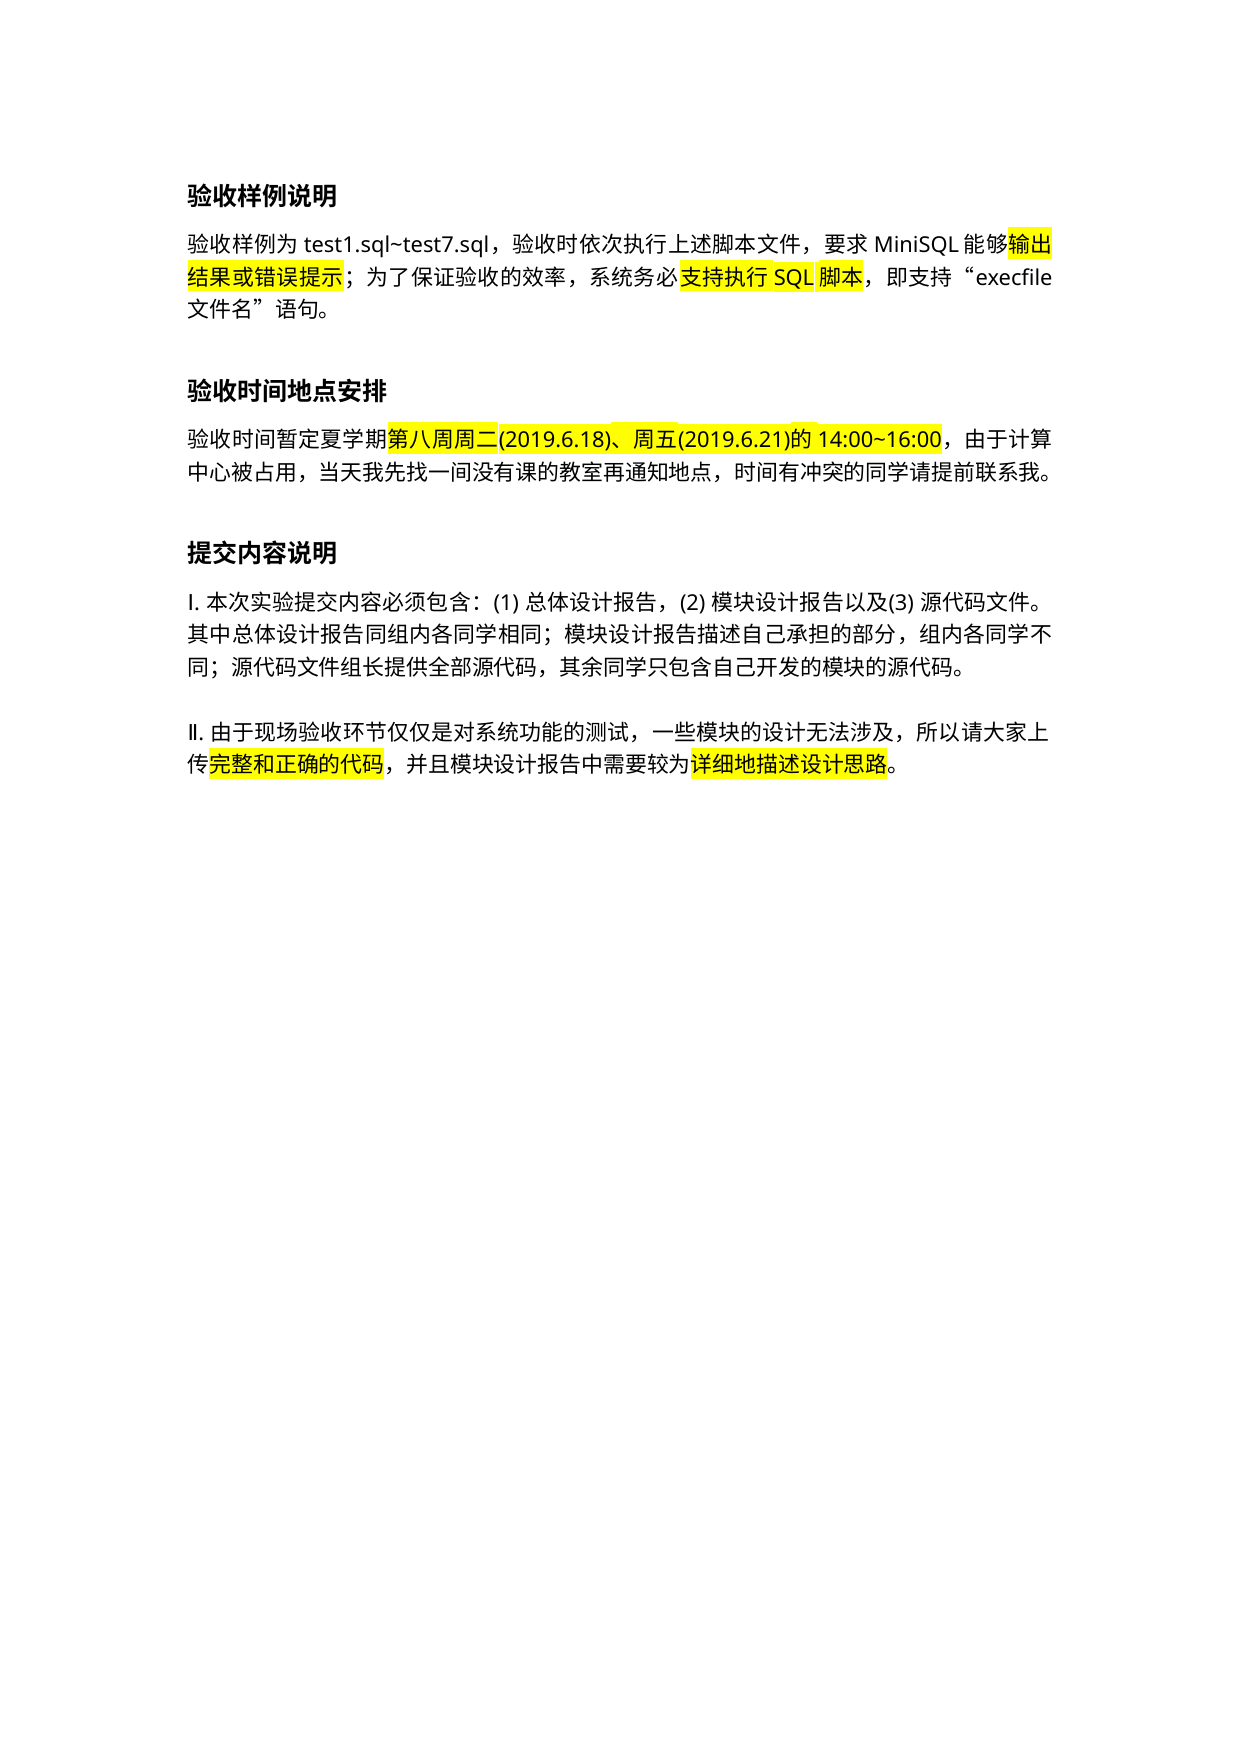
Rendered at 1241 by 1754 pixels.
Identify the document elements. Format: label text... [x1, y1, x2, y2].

text 验收时间地点安排 [187, 357, 1053, 422]
text Ⅱ. 由于现场验收环节仅仅是对系统功能的测试，一些模块的设计无法涉及，所以请大家上传完整和正确的代码，并且模块设计报告中需要较为详细地描述设计思路。 [187, 714, 1053, 779]
text Ⅰ. 本次实验提交内容必须包含：(1) 总体设计报告，(2) 模块设计报告以及(3) 源代码文件。其中总体设计报告同组内各同学相同；模块设计报告描述自己承担的部分，组内各同学不同；源代码文件组长提供全部源代码，其余同学只包含自己开发的模块的源代码。 [187, 584, 1053, 682]
text 验收样例说明 [187, 162, 1053, 227]
text 验收样例为test1.sql~test7.sql，验收时依次执行上述脚本文件，要求MiniSQL能够输出结果或错误提示；为了保证验收的效率，系统务必支持执行SQL脚本，即支持“execfile 文件名”语句。 [187, 227, 1053, 324]
text 验收时间暂定夏学期第八周周二(2019.6.18)、周五(2019.6.21)的14:00~16:00，由于计算中心被占用，当天我先找一间没有课的教室再通知地点，时间有冲突的同学请提前联系我。 [187, 422, 1053, 487]
text 提交内容说明 [187, 519, 1053, 584]
